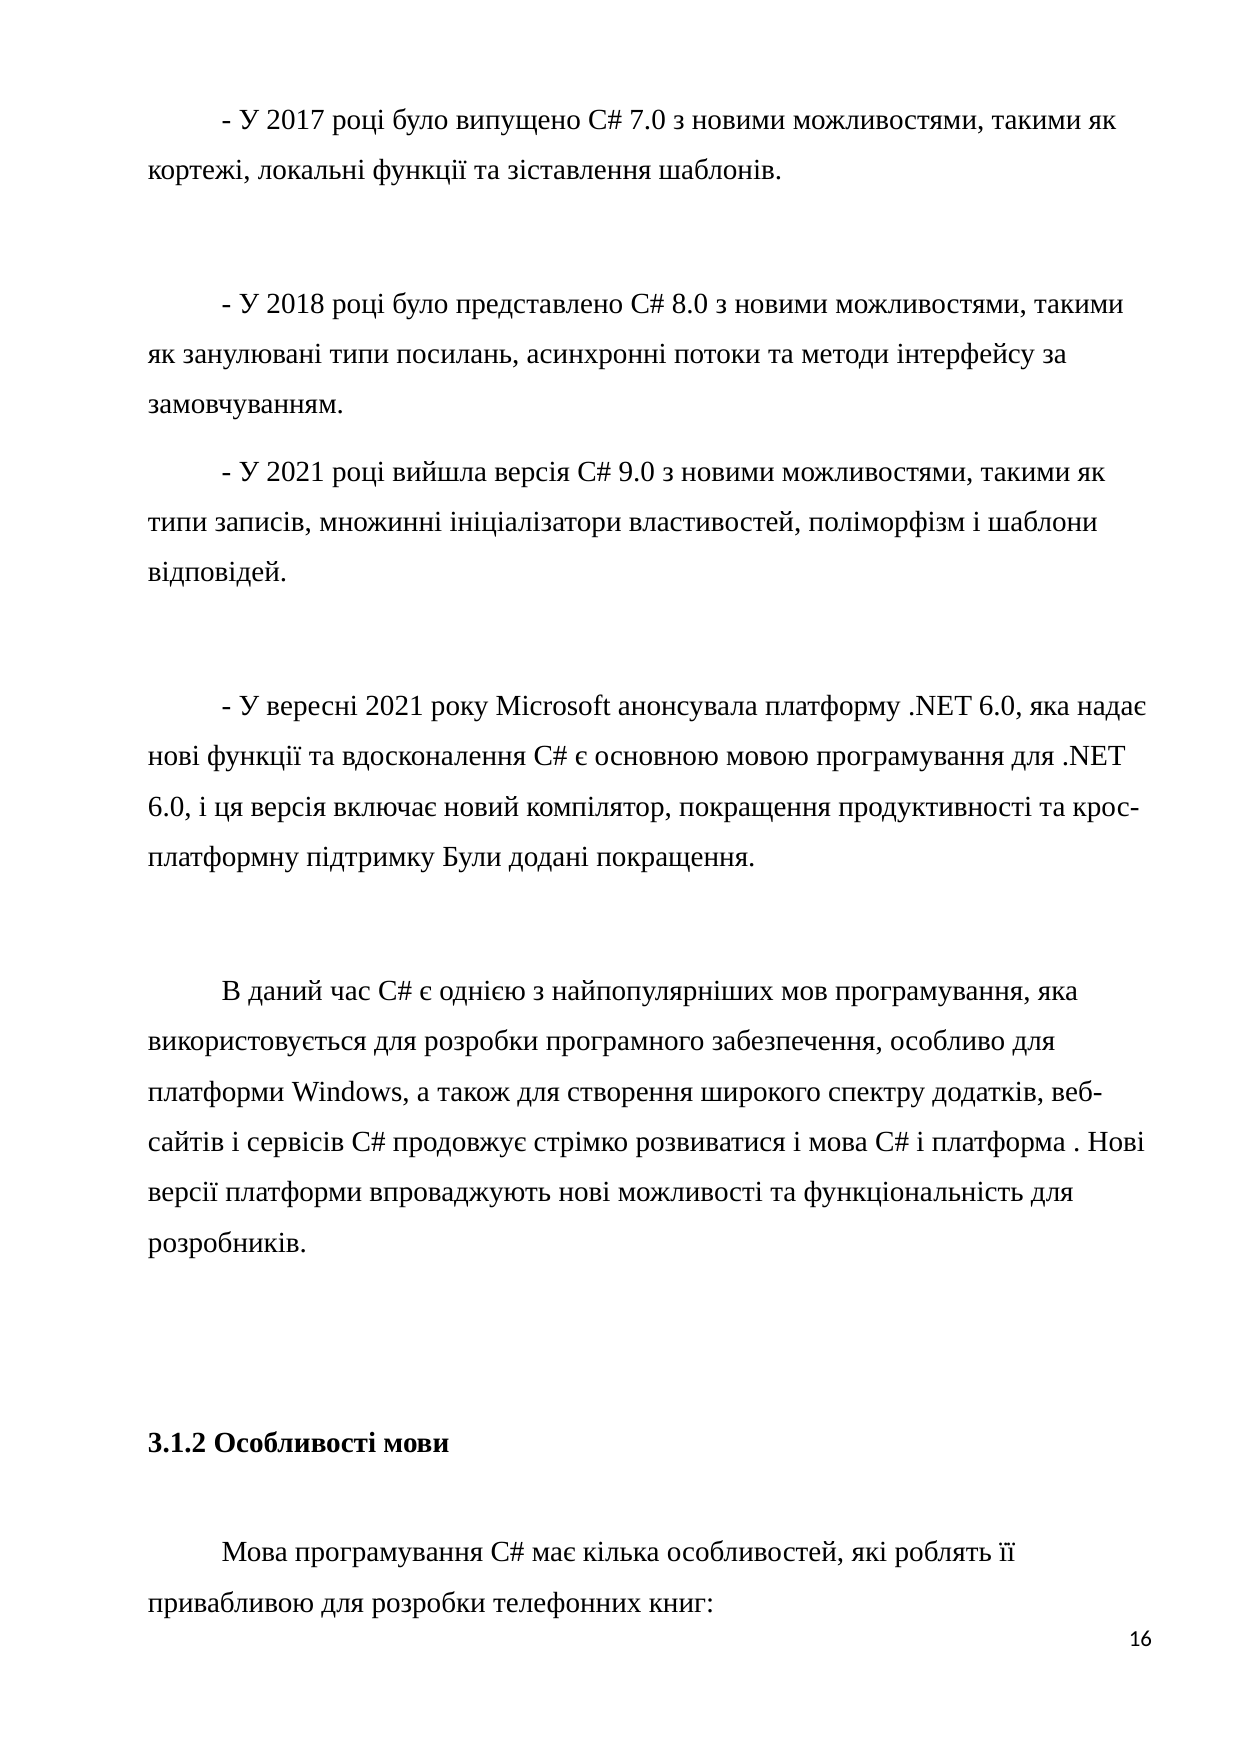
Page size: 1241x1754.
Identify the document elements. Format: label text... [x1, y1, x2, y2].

text В даний час C# є однією з найпопулярніших мов програмування, яка використовується для розробки програмного забезпечення, особливо для платформи Windows, а також для створення широкого спектру додатків, веб-сайтів і сервісів C# продовжує стрімко розвиватися і мова C# і платформа . Нові версії платформи впроваджують нові можливості та функціональність для розробників. [148, 973, 1152, 1258]
text - У 2017 році було випущено C# 7.0 з новими можливостями, такими як кортежі, локальні функції та зіставлення шаблонів. [148, 102, 1152, 186]
text Мова програмування C# має кілька особливостей, які роблять її привабливою для розробки телефонних книг: [148, 1534, 1152, 1618]
text - У 2021 році вийшла версія C# 9.0 з новими можливостями, такими як типи записів, множинні ініціалізатори властивостей, поліморфізм і шаблони відповідей. [148, 454, 1152, 588]
text - У 2018 році було представлено C# 8.0 з новими можливостями, такими як занулювані типи посилань, асинхронні потоки та методи інтерфейсу за замовчуванням. [148, 286, 1152, 420]
text - У вересні 2021 року Microsoft анонсувала платформу .NET 6.0, яка надає нові функції та вдосконалення C# є основною мовою програмування для .NET 6.0, і ця версія включає новий компілятор, покращення продуктивності та крос-платформну підтримку Були додані покращення. [148, 688, 1152, 873]
subtitle 3.1.2 Особливості мови [148, 1426, 1152, 1459]
